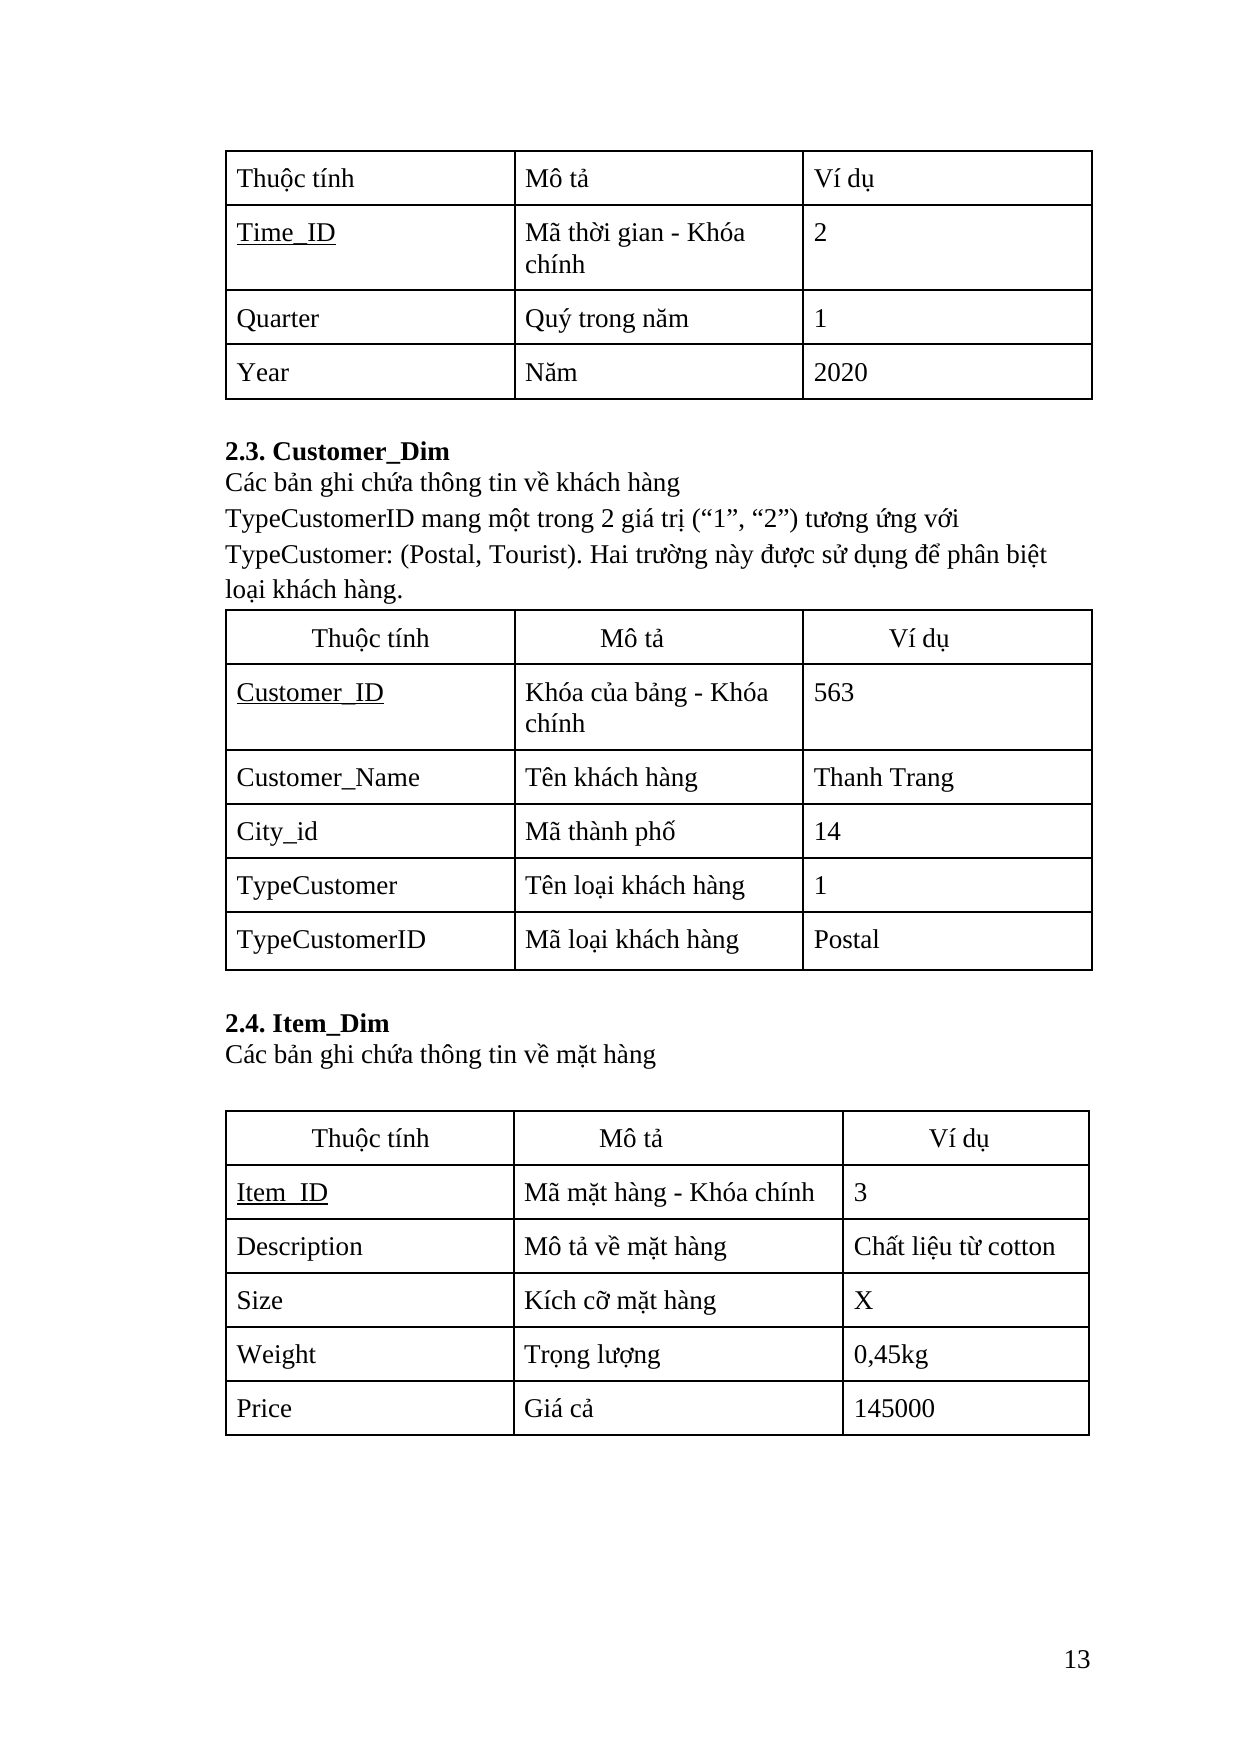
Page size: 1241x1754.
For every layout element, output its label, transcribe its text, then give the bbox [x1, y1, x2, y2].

table_cell 3 [844, 1166, 1088, 1218]
table_cell Size [227, 1274, 513, 1326]
table_cell Item_ID [227, 1166, 513, 1218]
table_cell City_id [227, 805, 514, 857]
table_cell X [844, 1274, 1088, 1326]
table_cell 2 [804, 206, 1091, 289]
table_cell Thanh Trang [804, 751, 1091, 803]
table_cell 14 [804, 805, 1091, 857]
table_cell Description [227, 1220, 513, 1272]
table_cell Chất liệu từ cotton [844, 1220, 1088, 1272]
table_cell TypeCustomerID [227, 913, 514, 969]
text Các bản ghi chứa thông tin về mặt hàng [150, 1038, 1090, 1069]
table_header Ví dụ [804, 611, 1091, 663]
table_cell Khóa của bảng - Khóa chính [516, 665, 802, 748]
table_header Thuộc tính [227, 152, 514, 204]
table_cell 2020 [804, 345, 1091, 397]
table_cell TypeCustomer [227, 859, 514, 911]
table_header Ví dụ [844, 1112, 1088, 1164]
table_cell Year [227, 345, 514, 397]
table_cell Price [227, 1382, 513, 1434]
table_header Mô tả [515, 1112, 842, 1164]
table_cell Customer_Name [227, 751, 514, 803]
table_cell Time_ID [227, 206, 514, 289]
subtitle 2.4. Item_Dim [150, 1007, 1090, 1038]
table_cell Mã thành phố [516, 805, 802, 857]
table_cell Giá cả [515, 1382, 842, 1434]
subtitle 2.3. Customer_Dim [150, 435, 1090, 466]
table_cell Tên loại khách hàng [516, 859, 802, 911]
table_cell Mô tả về mặt hàng [515, 1220, 842, 1272]
table_cell Quarter [227, 291, 514, 343]
text Các bản ghi chứa thông tin về khách hàng [150, 466, 1090, 497]
table_cell 1 [804, 859, 1091, 911]
table_cell Customer_ID [227, 665, 514, 748]
table_cell 145000 [844, 1382, 1088, 1434]
table_header Ví dụ [804, 152, 1091, 204]
table_cell Mã mặt hàng - Khóa chính [515, 1166, 842, 1218]
table_cell 563 [804, 665, 1091, 748]
table_cell Tên khách hàng [516, 751, 802, 803]
table_cell Mã loại khách hàng [516, 913, 802, 969]
table_header Thuộc tính [227, 611, 514, 663]
table_cell Weight [227, 1328, 513, 1380]
table_cell Quý trong năm [516, 291, 802, 343]
text TypeCustomerID mang một trong 2 giá trị (“1”, “2”) tương ứng với TypeCustomer: (Postal, Tourist). Hai trường này được sử dụng để phân biệt loại khách hàng. [225, 502, 1090, 605]
table_cell Mã thời gian - Khóa chính [516, 206, 802, 289]
table_header Mô tả [516, 152, 802, 204]
table_cell 0,45kg [844, 1328, 1088, 1380]
table_cell Postal [804, 913, 1091, 969]
table_cell Trọng lượng [515, 1328, 842, 1380]
table_header Mô tả [516, 611, 802, 663]
table_cell 1 [804, 291, 1091, 343]
table_cell Kích cỡ mặt hàng [515, 1274, 842, 1326]
table_cell Năm [516, 345, 802, 397]
table_header Thuộc tính [227, 1112, 513, 1164]
